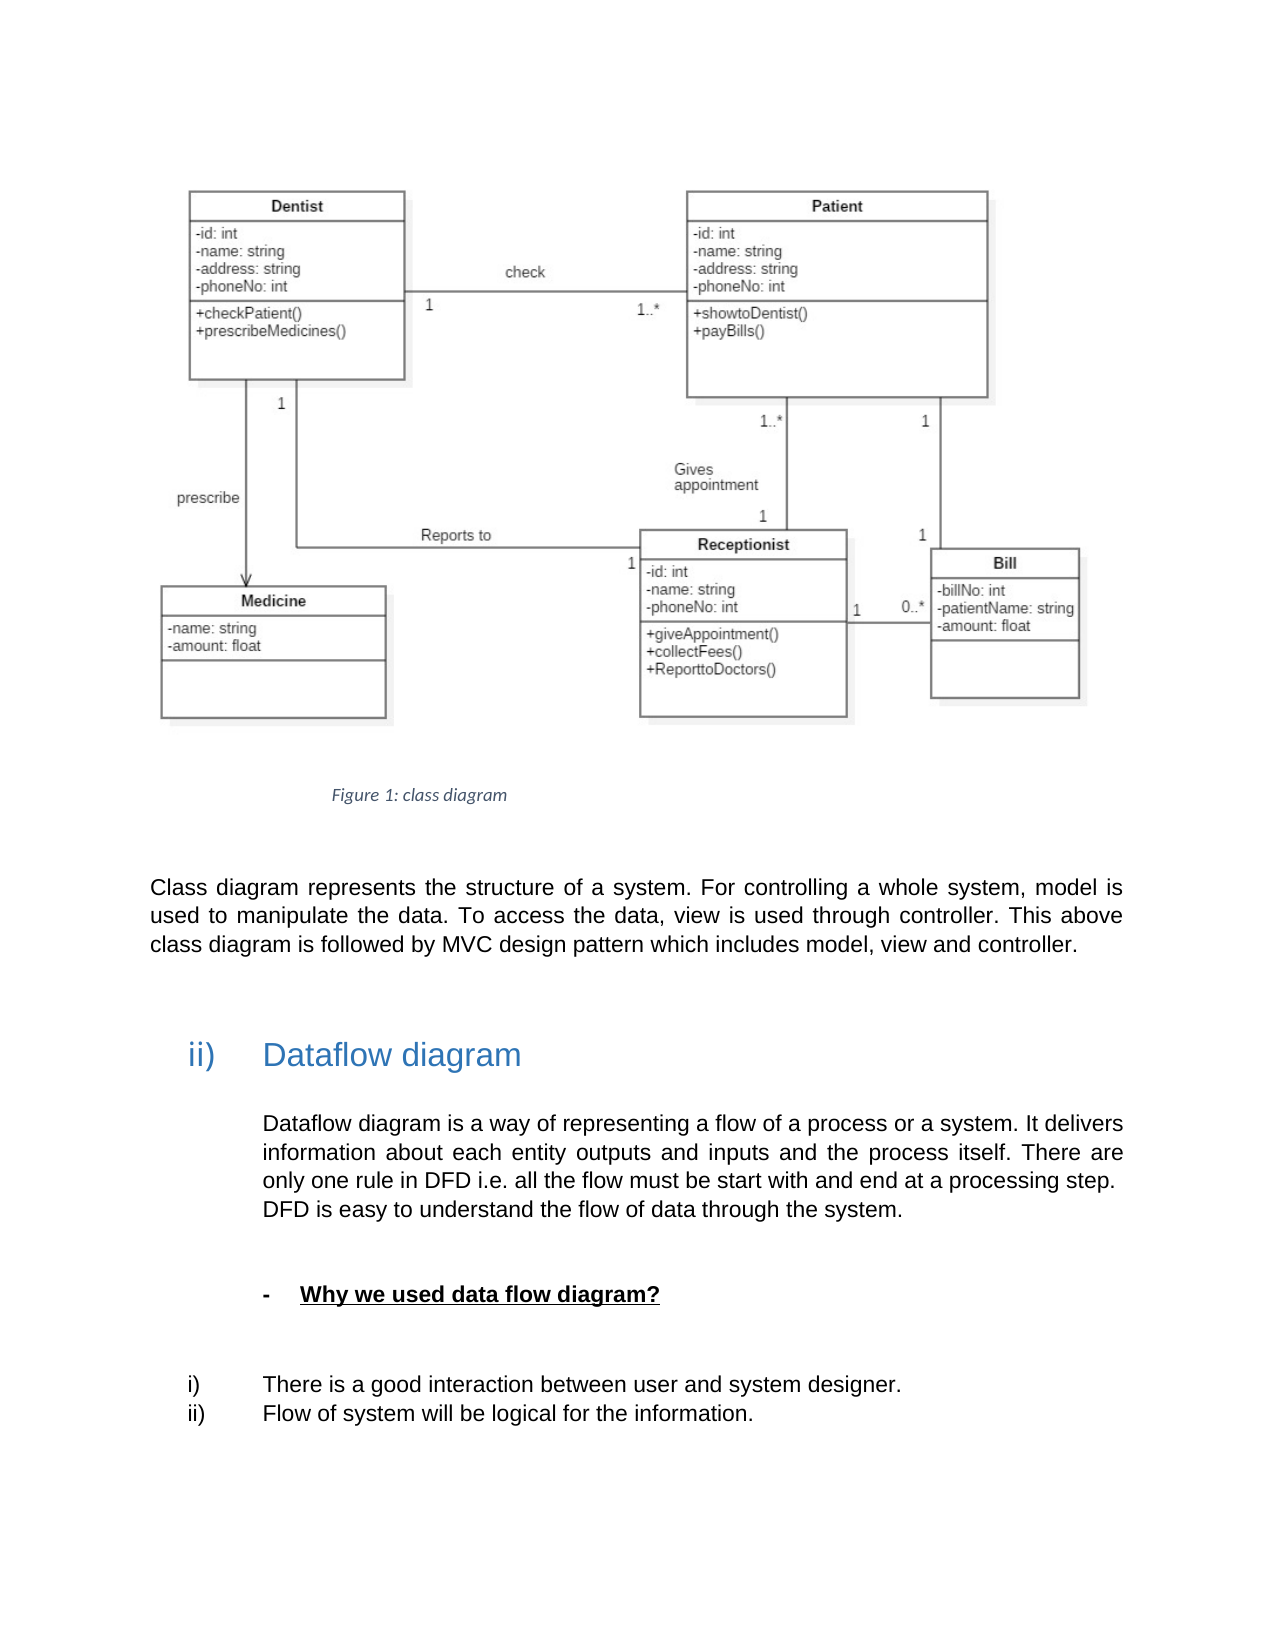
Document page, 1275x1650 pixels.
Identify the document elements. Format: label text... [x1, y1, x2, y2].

text Class diagram represents the structure of a system. For controlling a whole system, model is used to manipulate the data. To access the data, view is used through controller. This above class diagram is followed by MVC design pattern which includes model, view and controller. [150, 874, 1125, 957]
list There is a good interaction between user and system designer. [187, 1371, 1125, 1398]
list Flow of system will be logical for the information. [187, 1400, 1125, 1426]
list DFD is easy to understand the flow of data through the system. [262, 1196, 1125, 1222]
picture [150, 180, 1125, 765]
list Why we used data flow diagram? [262, 1281, 1125, 1307]
subtitle Dataflow diagram [187, 1031, 1125, 1077]
list Dataflow diagram is a way of representing a flow of a process or a system. It delivers information about each entity outputs and inputs and the process itself. There are only one rule in DFD i.e. all the flow must be start with and end at a processing step. [262, 1110, 1125, 1194]
